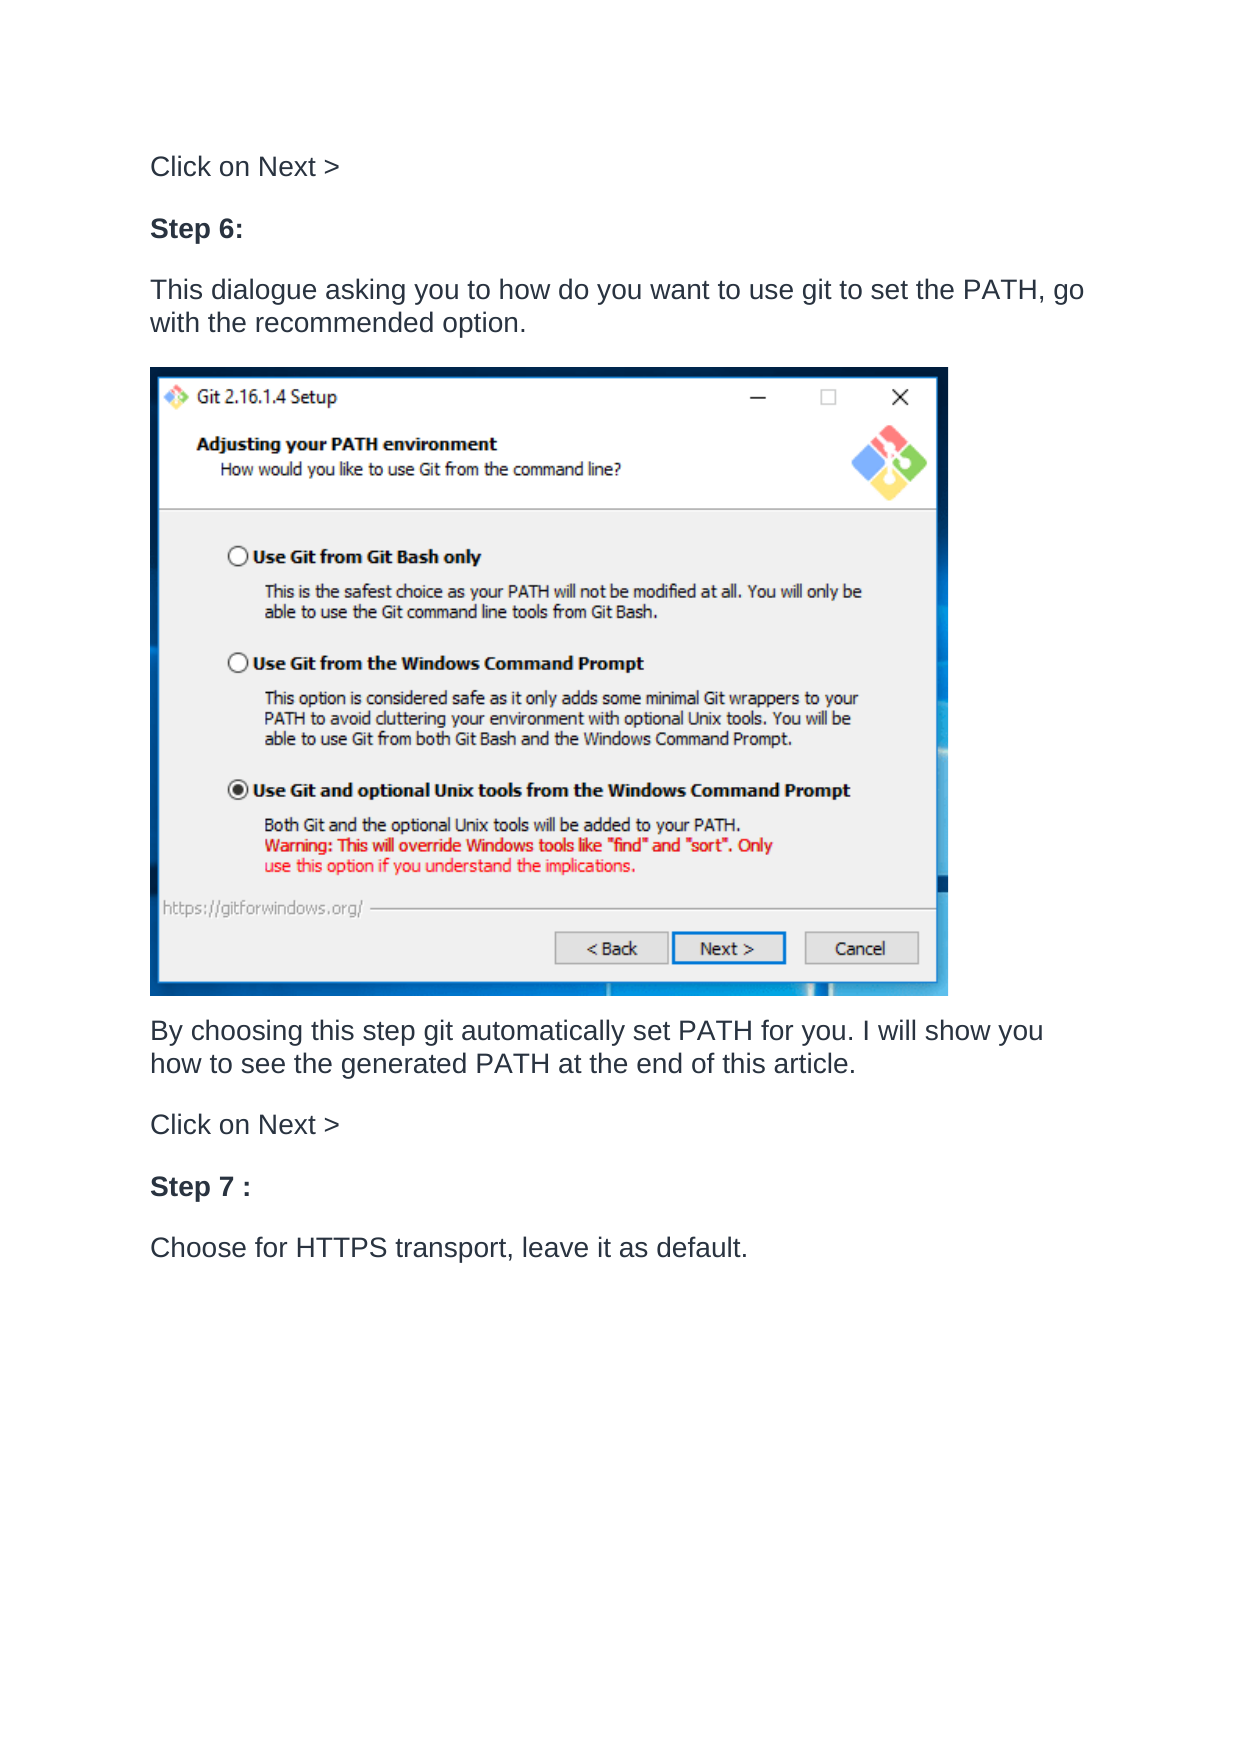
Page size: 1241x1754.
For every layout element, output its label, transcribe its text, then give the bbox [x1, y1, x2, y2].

text By choosing this step git automatically set PATH for you. I will show you how to see the generated PATH at the end of this article. [150, 1014, 1090, 1079]
text Choose for HTTPS transport, leave it as default. [150, 1231, 1090, 1264]
text Step 6: [150, 212, 1090, 244]
text Step 7 : [150, 1170, 1090, 1202]
text Click on Next > [150, 1108, 1090, 1141]
picture [150, 367, 949, 996]
text Click on Next > [150, 150, 1090, 182]
text This dialogue asking you to how do you want to use git to set the PATH, go with the recommended option. [150, 273, 1090, 338]
